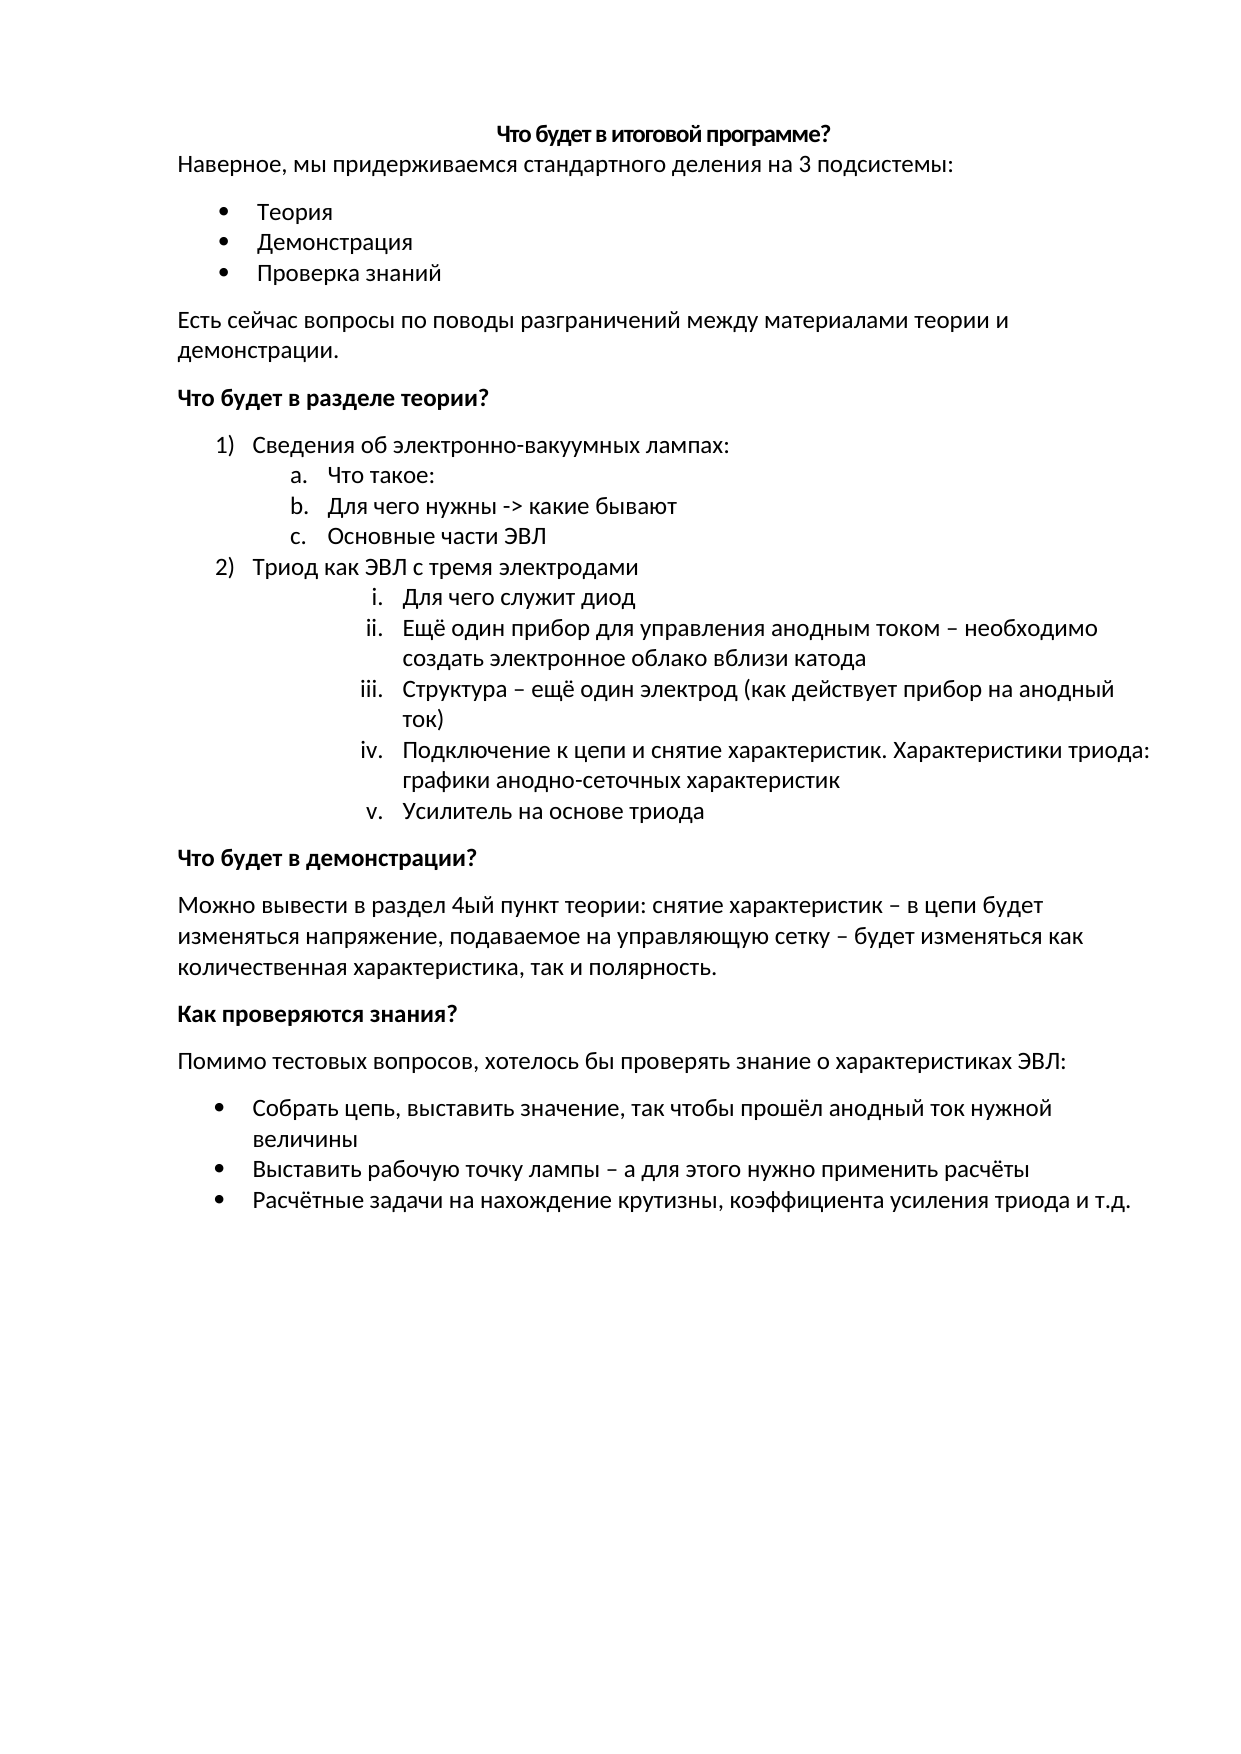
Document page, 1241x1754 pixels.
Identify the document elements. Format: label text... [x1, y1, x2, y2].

list Основные части ЭВЛ [290, 521, 1152, 551]
text Помимо тестовых вопросов, хотелось бы проверять знание о характеристиках ЭВЛ: [177, 1045, 1152, 1076]
list Что такое: [290, 459, 1152, 490]
list Подключение к цепи и снятие характеристик. Характеристики триода: графики анодно-сеточных характеристик [383, 734, 1152, 795]
text Как проверяются знания? [177, 998, 1152, 1028]
text Можно вывести в раздел 4ый пункт теории: снятие характеристик – в цепи будет изменяться напряжение, подаваемое на управляющую сетку – будет изменяться как количественная характеристика, так и полярность. [177, 889, 1152, 981]
text Что будет в демонстрации? [177, 842, 1152, 873]
list Для чего служит диод [383, 582, 1152, 612]
list Собрать цепь, выставить значение, так чтобы прошёл анодный ток нужной величины [215, 1092, 1152, 1153]
list Теория [219, 196, 1152, 226]
list Проверка знаний [219, 257, 1152, 287]
list Сведения об электронно-вакуумных лампах: [215, 429, 1152, 459]
list Ещё один прибор для управления анодным током – необходимо создать электронное облако вблизи катода [383, 612, 1152, 673]
text Есть сейчас вопросы по поводы разграничений между материалами теории и демонстрации. [177, 304, 1152, 365]
text Что будет в разделе теории? [177, 382, 1152, 412]
list Структура – ещё один электрод (как действует прибор на анодный ток) [383, 673, 1152, 734]
title Что будет в итоговой программе? [177, 118, 1152, 149]
list Триод как ЭВЛ с тремя электродами [215, 551, 1152, 582]
list Расчётные задачи на нахождение крутизны, коэффициента усиления триода и т.д. [215, 1184, 1152, 1214]
text Наверное, мы придерживаемся стандартного деления на 3 подсистемы: [177, 149, 1152, 179]
list Усилитель на основе триода [383, 795, 1152, 826]
list Выставить рабочую точку лампы – а для этого нужно применить расчёты [215, 1153, 1152, 1184]
list Демонстрация [219, 226, 1152, 257]
list Для чего нужны -> какие бывают [290, 490, 1152, 521]
